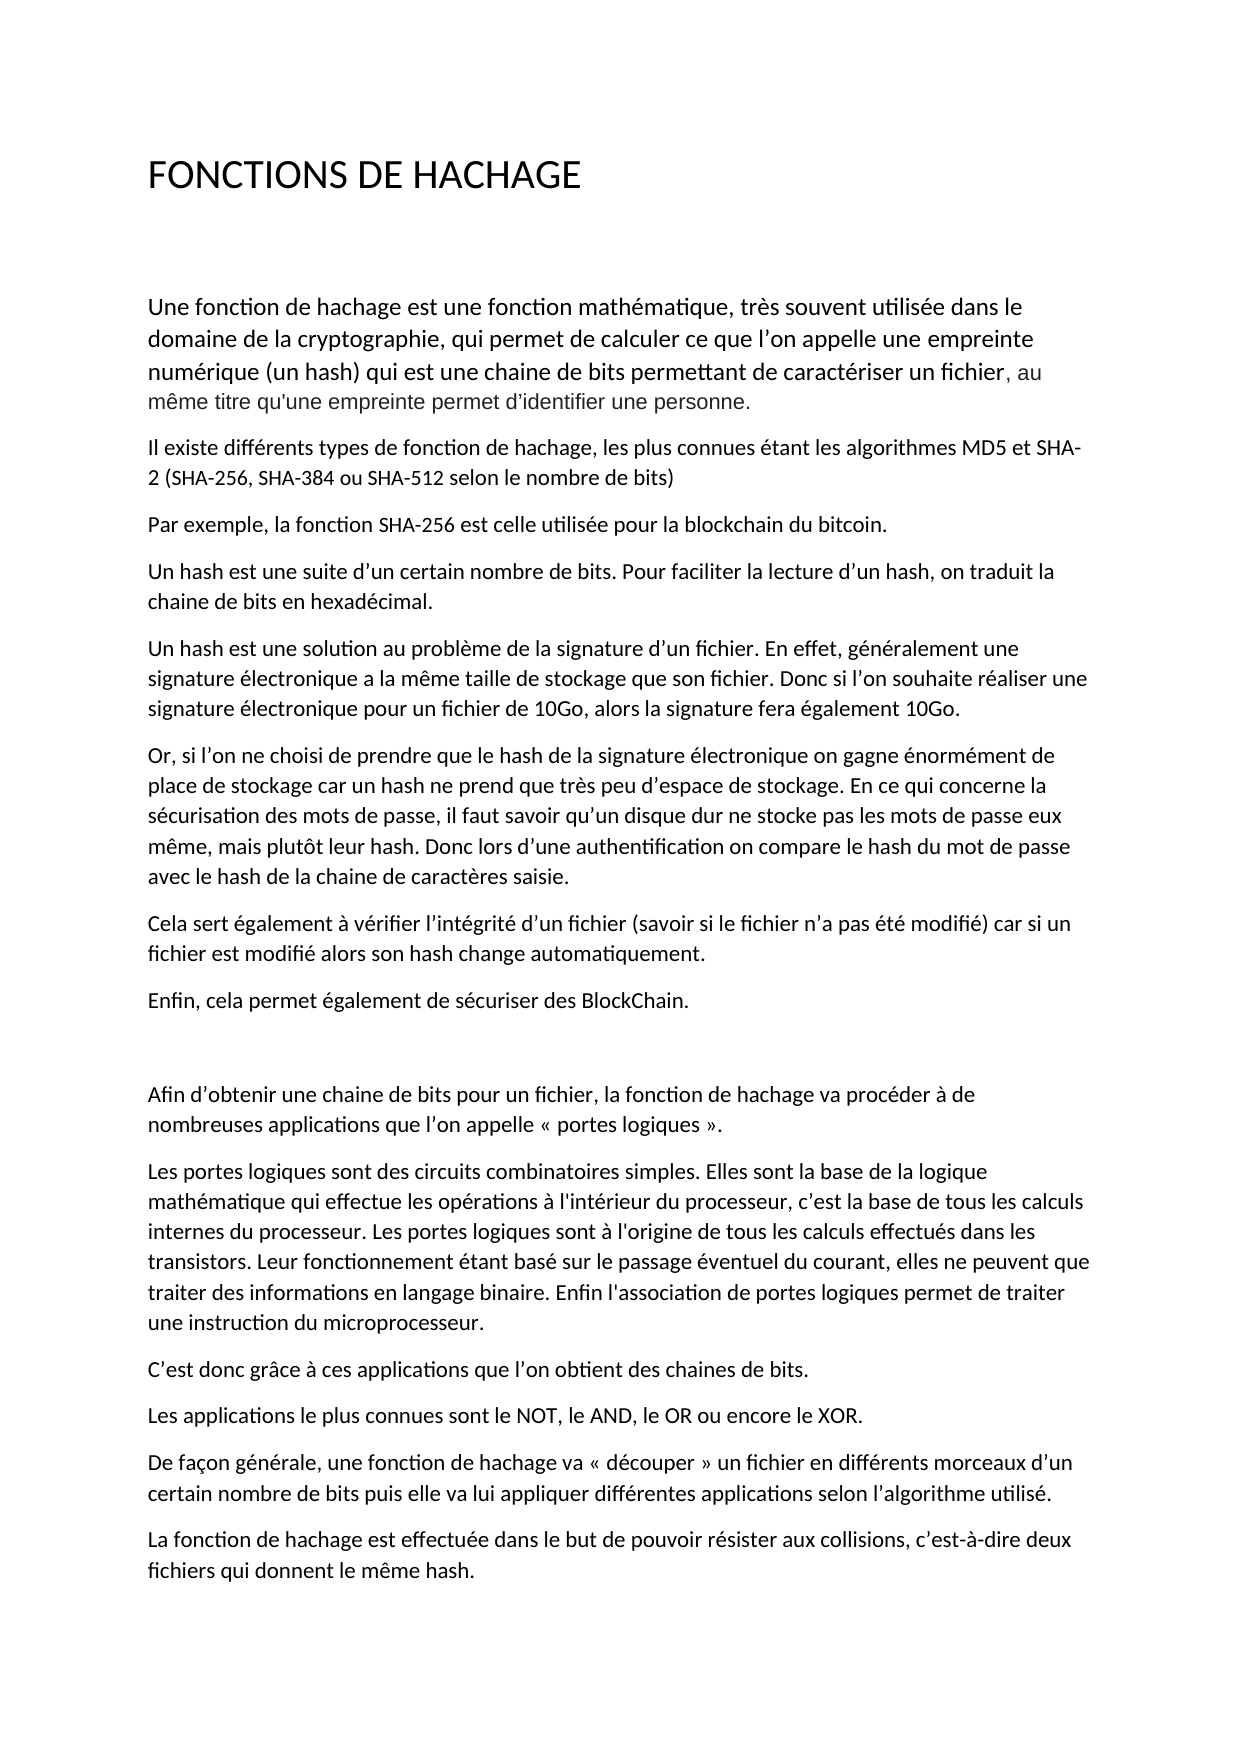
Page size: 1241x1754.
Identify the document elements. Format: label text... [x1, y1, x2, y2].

text Or, si l’on ne choisi de prendre que le hash de la signature électronique on gagne énormément de place de stockage car un hash ne prend que très peu d’espace de stockage. En ce qui concerne la sécurisation des mots de passe, il faut savoir qu’un disque dur ne stocke pas les mots de passe eux même, mais plutôt leur hash. Donc lors d’une authentification on compare le hash du mot de passe avec le hash de la chaine de caractères saisie. [148, 741, 1093, 890]
text Un hash est une suite d’un certain nombre de bits. Pour faciliter la lecture d’un hash, on traduit la chaine de bits en hexadécimal. [148, 557, 1093, 615]
text C’est donc grâce à ces applications que l’on obtient des chaines de bits. [148, 1355, 1093, 1383]
text Afin d’obtenir une chaine de bits pour un fichier, la fonction de hachage va procéder à de nombreuses applications que l’on appelle « portes logiques ». [148, 1080, 1093, 1138]
text Un hash est une solution au problème de la signature d’un fichier. En effet, généralement une signature électronique a la même taille de stockage que son fichier. Donc si l’on souhaite réaliser une signature électronique pour un fichier de 10Go, alors la signature fera également 10Go. [148, 634, 1093, 722]
text Il existe différents types de fonction de hachage, les plus connues étant les algorithmes MD5 et SHA-2 (SHA-256, SHA-384 ou SHA-512 selon le nombre de bits) [148, 433, 1093, 491]
text FONCTIONS DE HACHAGE [148, 148, 1093, 198]
text Les portes logiques sont des circuits combinatoires simples. Elles sont la base de la logique mathématique qui effectue les opérations à l'intérieur du processeur, c’est la base de tous les calculs internes du processeur. Les portes logiques sont à l'origine de tous les calculs effectués dans les transistors. Leur fonctionnement étant basé sur le passage éventuel du courant, elles ne peuvent que traiter des informations en langage binaire. Enfin l'association de portes logiques permet de traiter une instruction du microprocesseur. [148, 1157, 1093, 1336]
text Par exemple, la fonction SHA-256 est celle utilisée pour la blockchain du bitcoin. [148, 510, 1093, 538]
text Enfin, cela permet également de sécuriser des BlockChain. [148, 986, 1093, 1014]
text Les applications le plus connues sont le NOT, le AND, le OR ou encore le XOR. [148, 1402, 1093, 1430]
text La fonction de hachage est effectuée dans le but de pouvoir résister aux collisions, c’est-à-dire deux fichiers qui donnent le même hash. [148, 1526, 1093, 1584]
text De façon générale, une fonction de hachage va « découper » un fichier en différents morceaux d’un certain nombre de bits puis elle va lui appliquer différentes applications selon l’algorithme utilisé. [148, 1448, 1093, 1507]
text Une fonction de hachage est une fonction mathématique, très souvent utilisée dans le domaine de la cryptographie, qui permet de calculer ce que l’on appelle une empreinte numérique (un hash) qui est une chaine de bits permettant de caractériser un fichier, au même titre qu'une empreinte permet d’identifier une personne. [148, 291, 1093, 414]
text Cela sert également à vérifier l’intégrité d’un fichier (savoir si le fichier n’a pas été modifié) car si un fichier est modifié alors son hash change automatiquement. [148, 909, 1093, 967]
